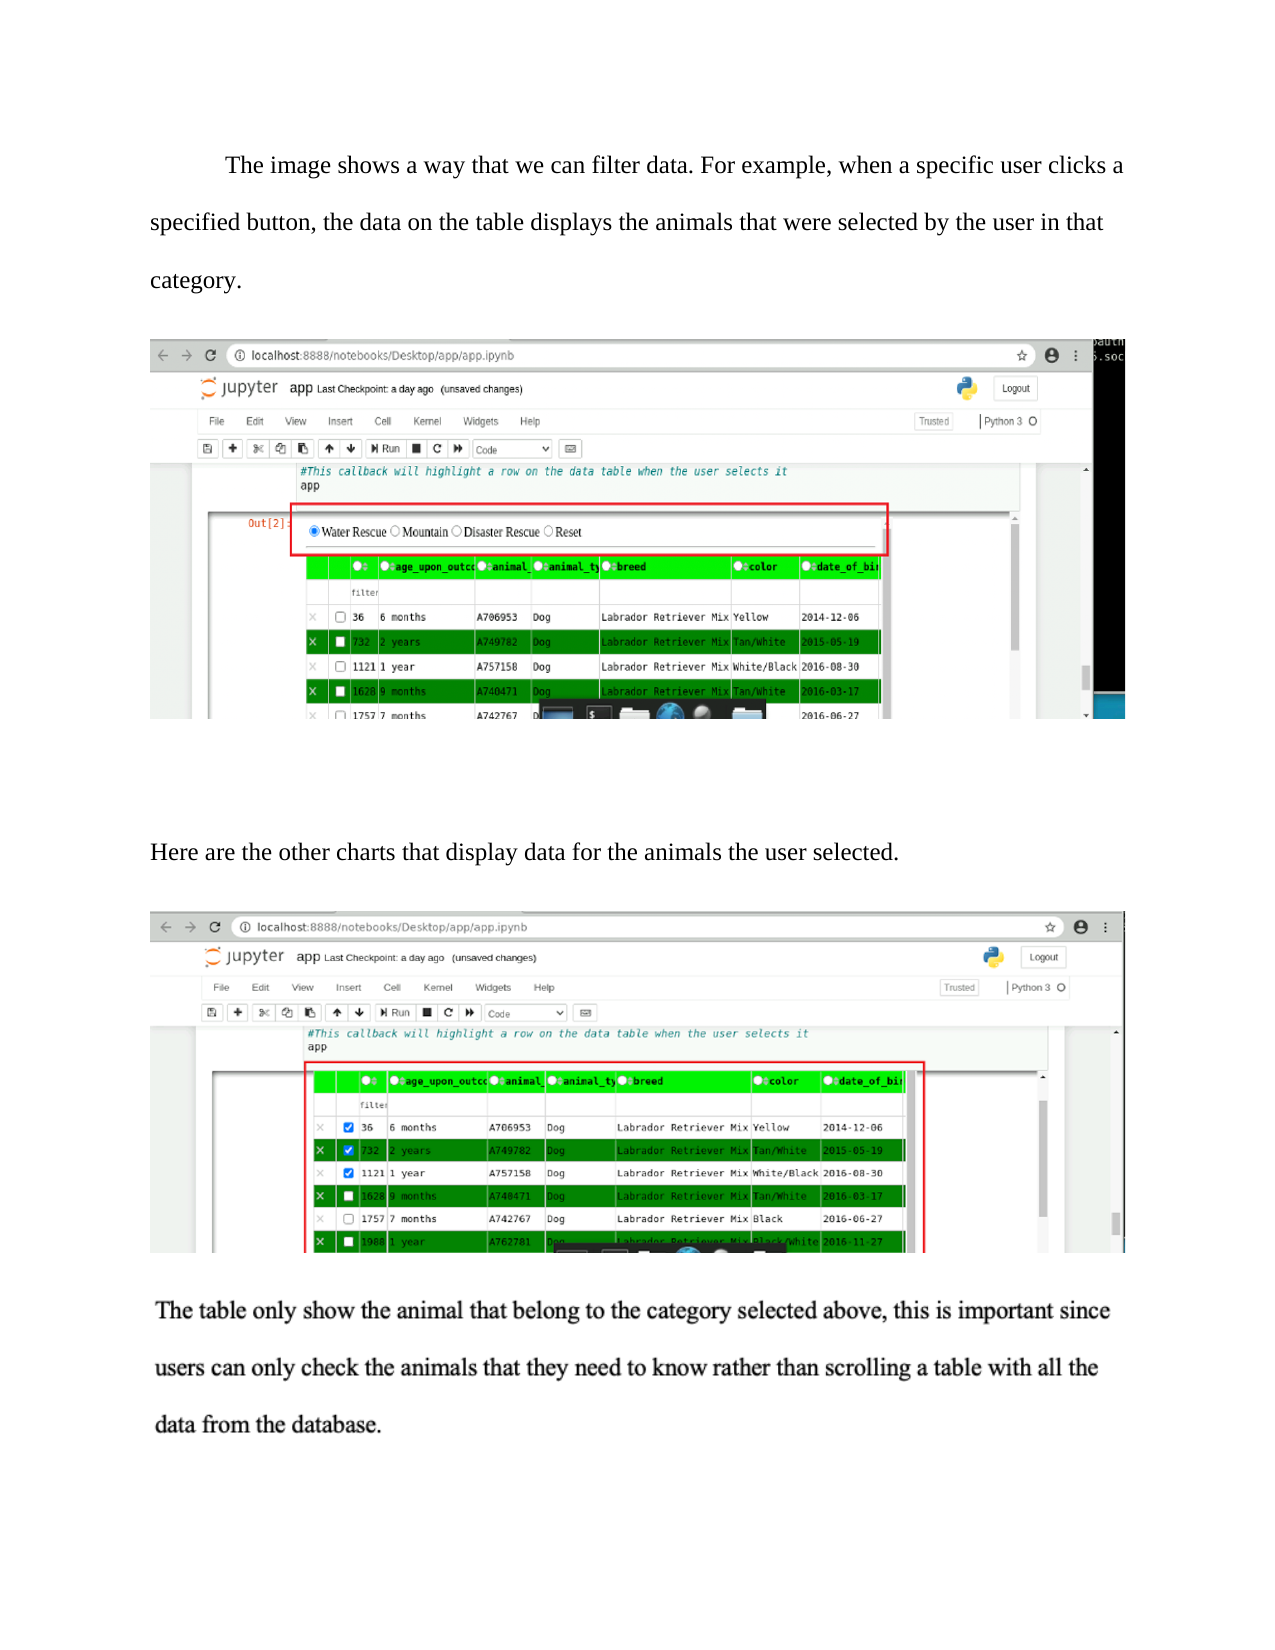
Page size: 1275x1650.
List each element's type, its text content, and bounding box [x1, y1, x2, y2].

picture [150, 911, 1125, 1253]
picture [150, 339, 1125, 719]
picture [150, 1297, 1117, 1439]
text The image shows a way that we can filter data. For example, when a specific user clicks a specified button, the data on the table displays the animals that were selected by the user in that category. [150, 150, 1125, 294]
text Here are the other charts that display data for the animals the user selected. [150, 837, 1125, 866]
